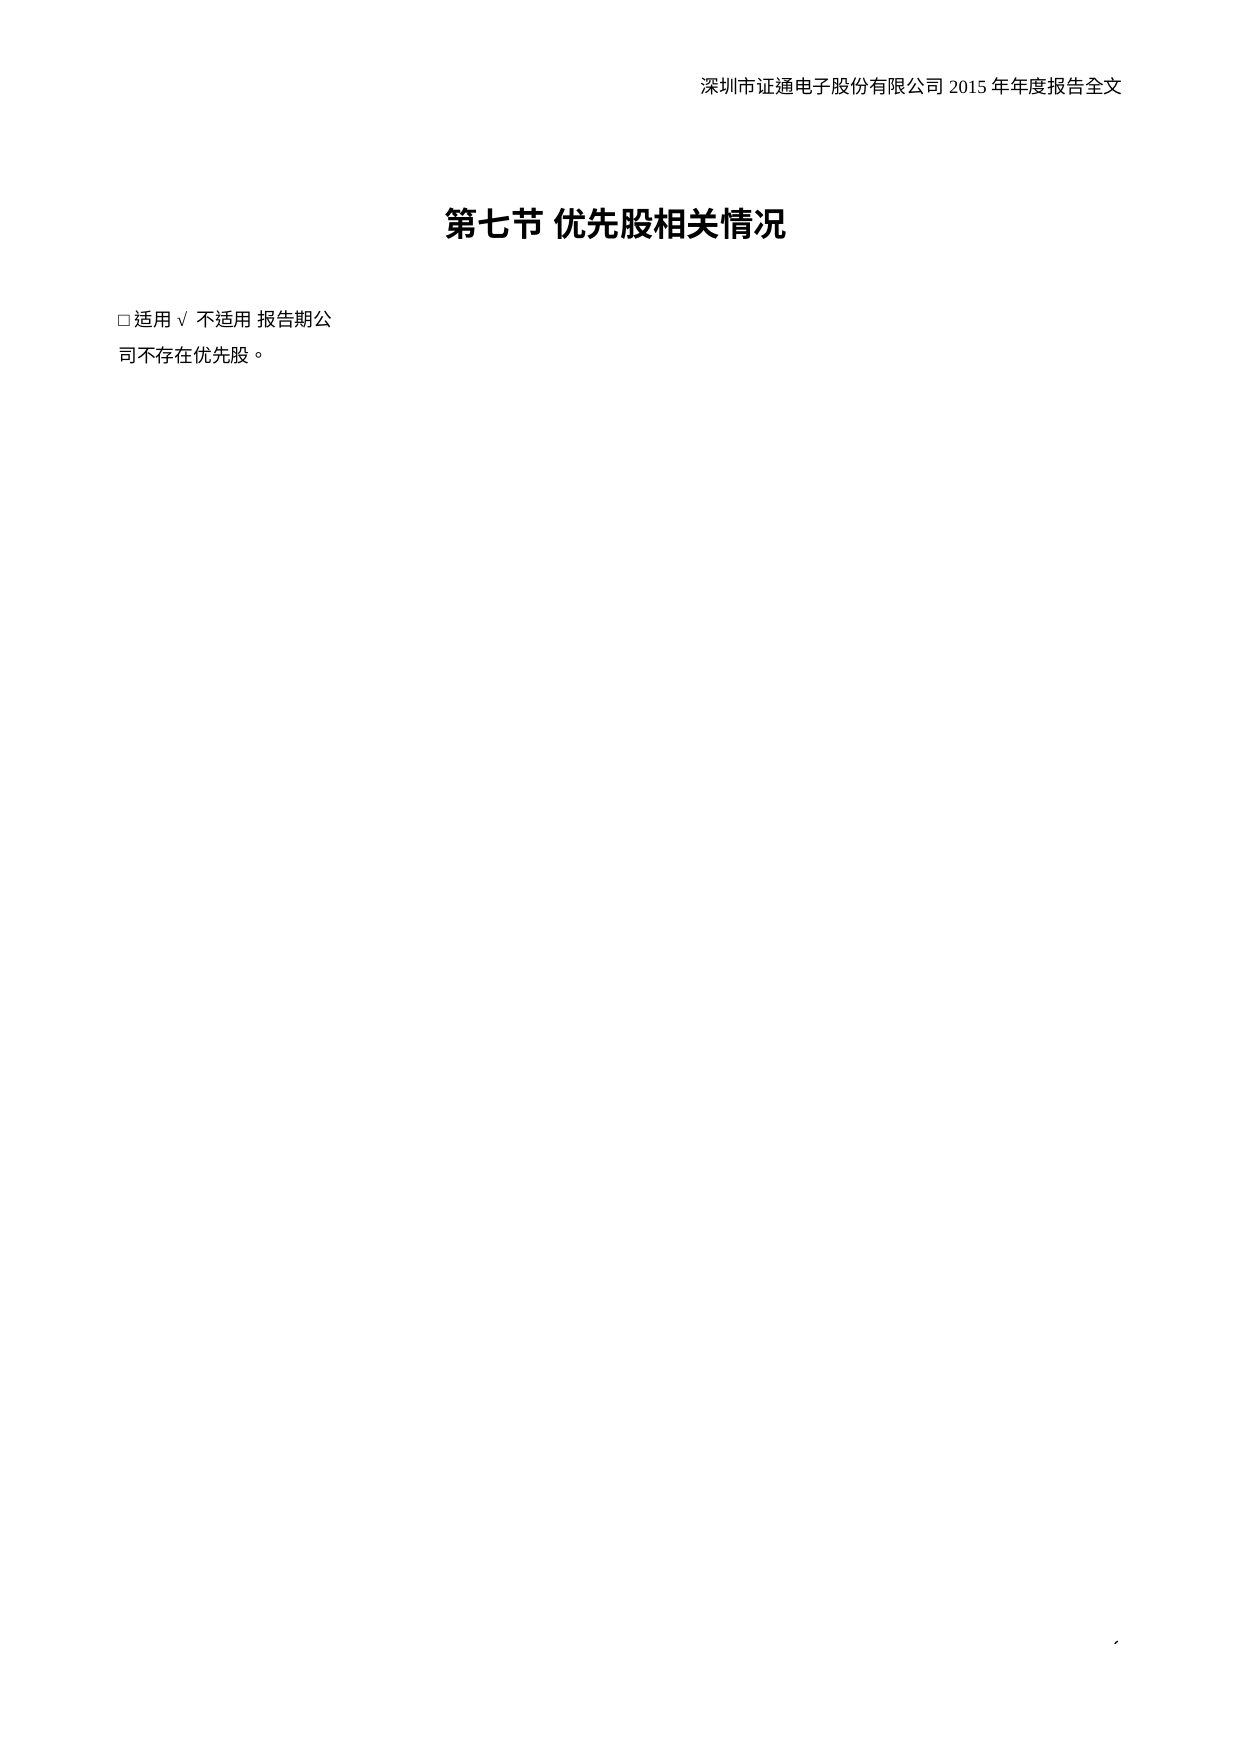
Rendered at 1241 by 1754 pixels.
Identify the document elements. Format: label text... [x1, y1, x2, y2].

text □ 适用 √ 不适用 报告期公司不存在优先股。 [118, 306, 345, 367]
subtitle 第七节 优先股相关情况 [444, 200, 1138, 246]
